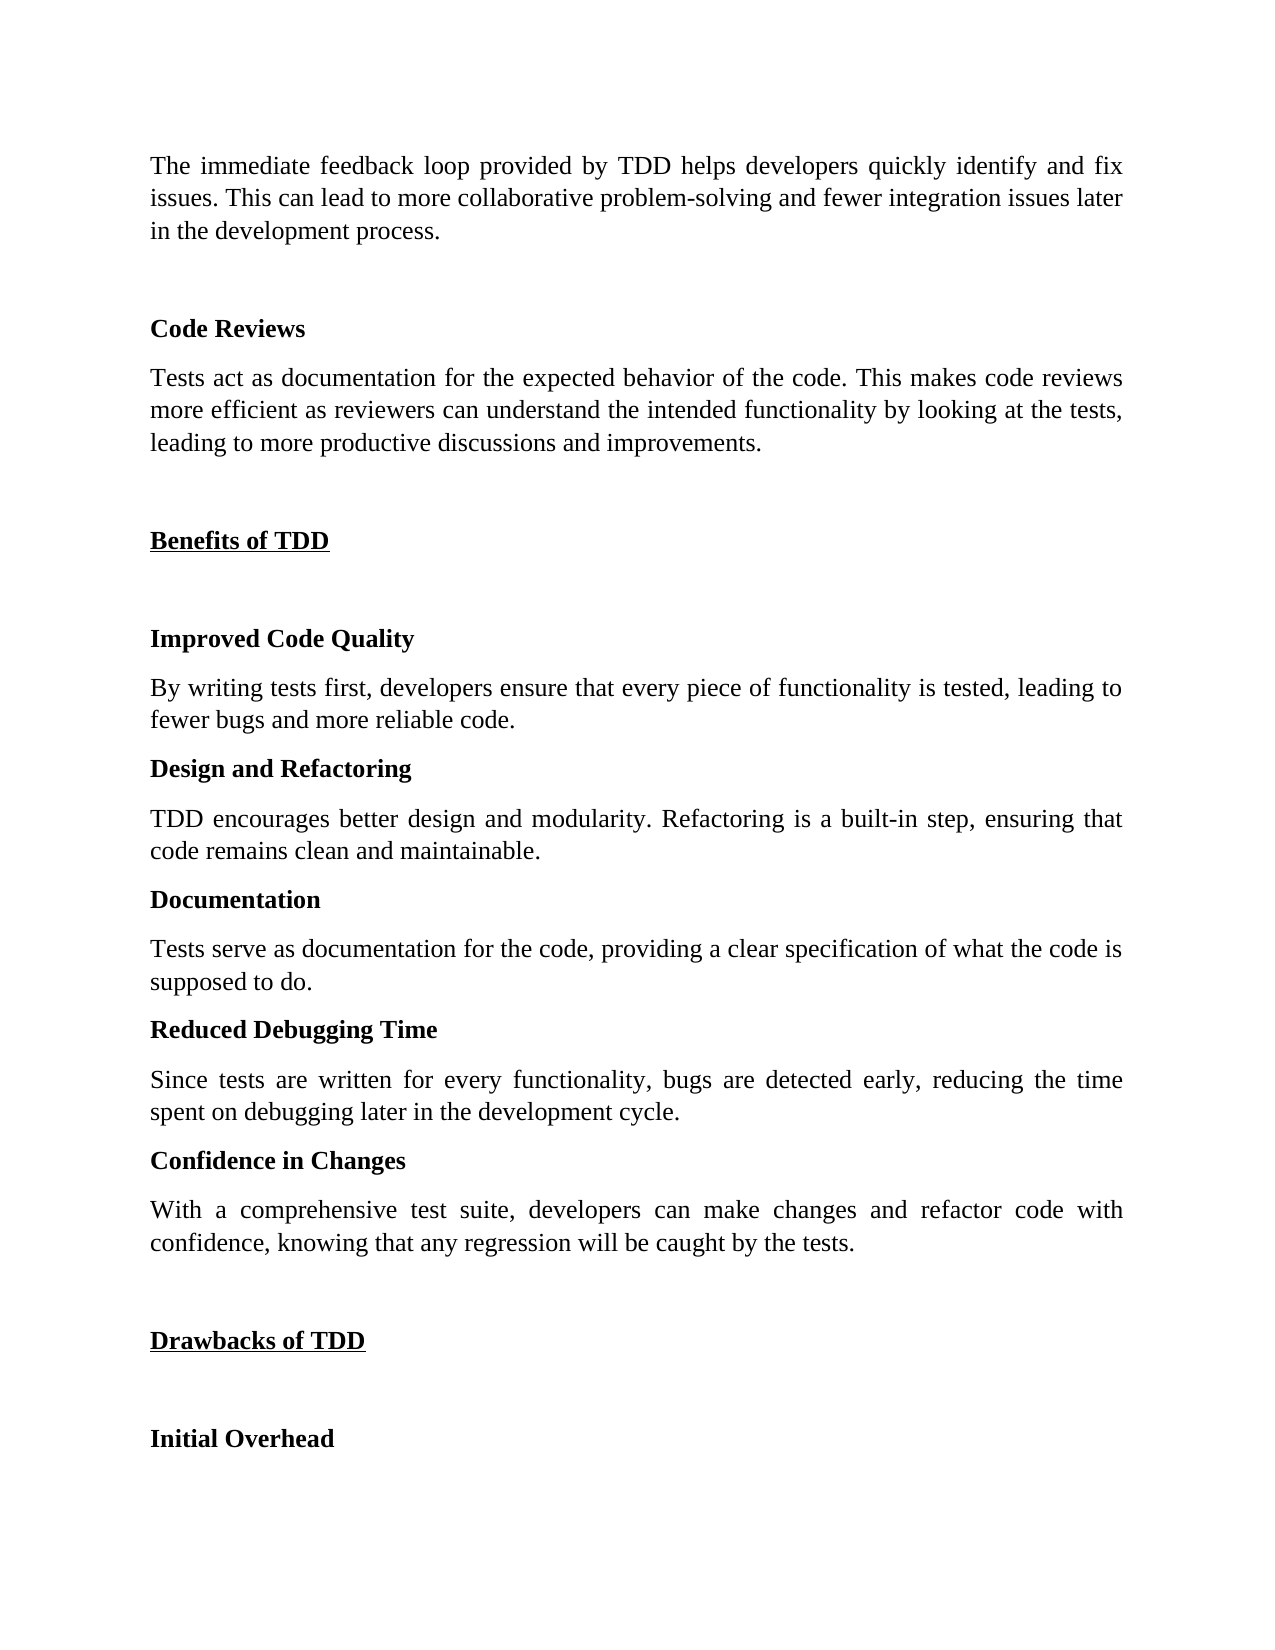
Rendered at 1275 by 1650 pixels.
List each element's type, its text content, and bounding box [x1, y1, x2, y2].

text Improved Code Quality [150, 623, 1125, 653]
text Benefits of TDD [150, 525, 1125, 555]
text Drawbacks of TDD [150, 1325, 1125, 1355]
text TDD encourages better design and modularity. Refactoring is a built-in step, ensuring that code remains clean and maintainable. [150, 803, 1125, 865]
text Reduced Debugging Time [150, 1014, 1125, 1044]
text With a comprehensive test suite, developers can make changes and refactor code with confidence, knowing that any regression will be caught by the tests. [150, 1194, 1125, 1257]
text Documentation [150, 884, 1125, 914]
text Confidence in Changes [150, 1145, 1125, 1175]
text Tests serve as documentation for the code, providing a clear specification of what the code is supposed to do. [150, 933, 1125, 996]
text Initial Overhead [150, 1423, 1125, 1453]
text By writing tests first, developers ensure that every piece of functionality is tested, leading to fewer bugs and more reliable code. [150, 672, 1125, 734]
text The immediate feedback loop provided by TDD helps developers quickly identify and fix issues. This can lead to more collaborative problem-solving and fewer integration issues later in the development process. [150, 150, 1125, 245]
text Code Reviews [150, 313, 1125, 343]
text Design and Refactoring [150, 753, 1125, 783]
text Since tests are written for every functionality, bugs are detected early, reducing the time spent on debugging later in the development cycle. [150, 1064, 1125, 1126]
text Tests act as documentation for the expected behavior of the code. This makes code reviews more efficient as reviewers can understand the intended functionality by looking at the tests, leading to more productive discussions and improvements. [150, 362, 1125, 457]
